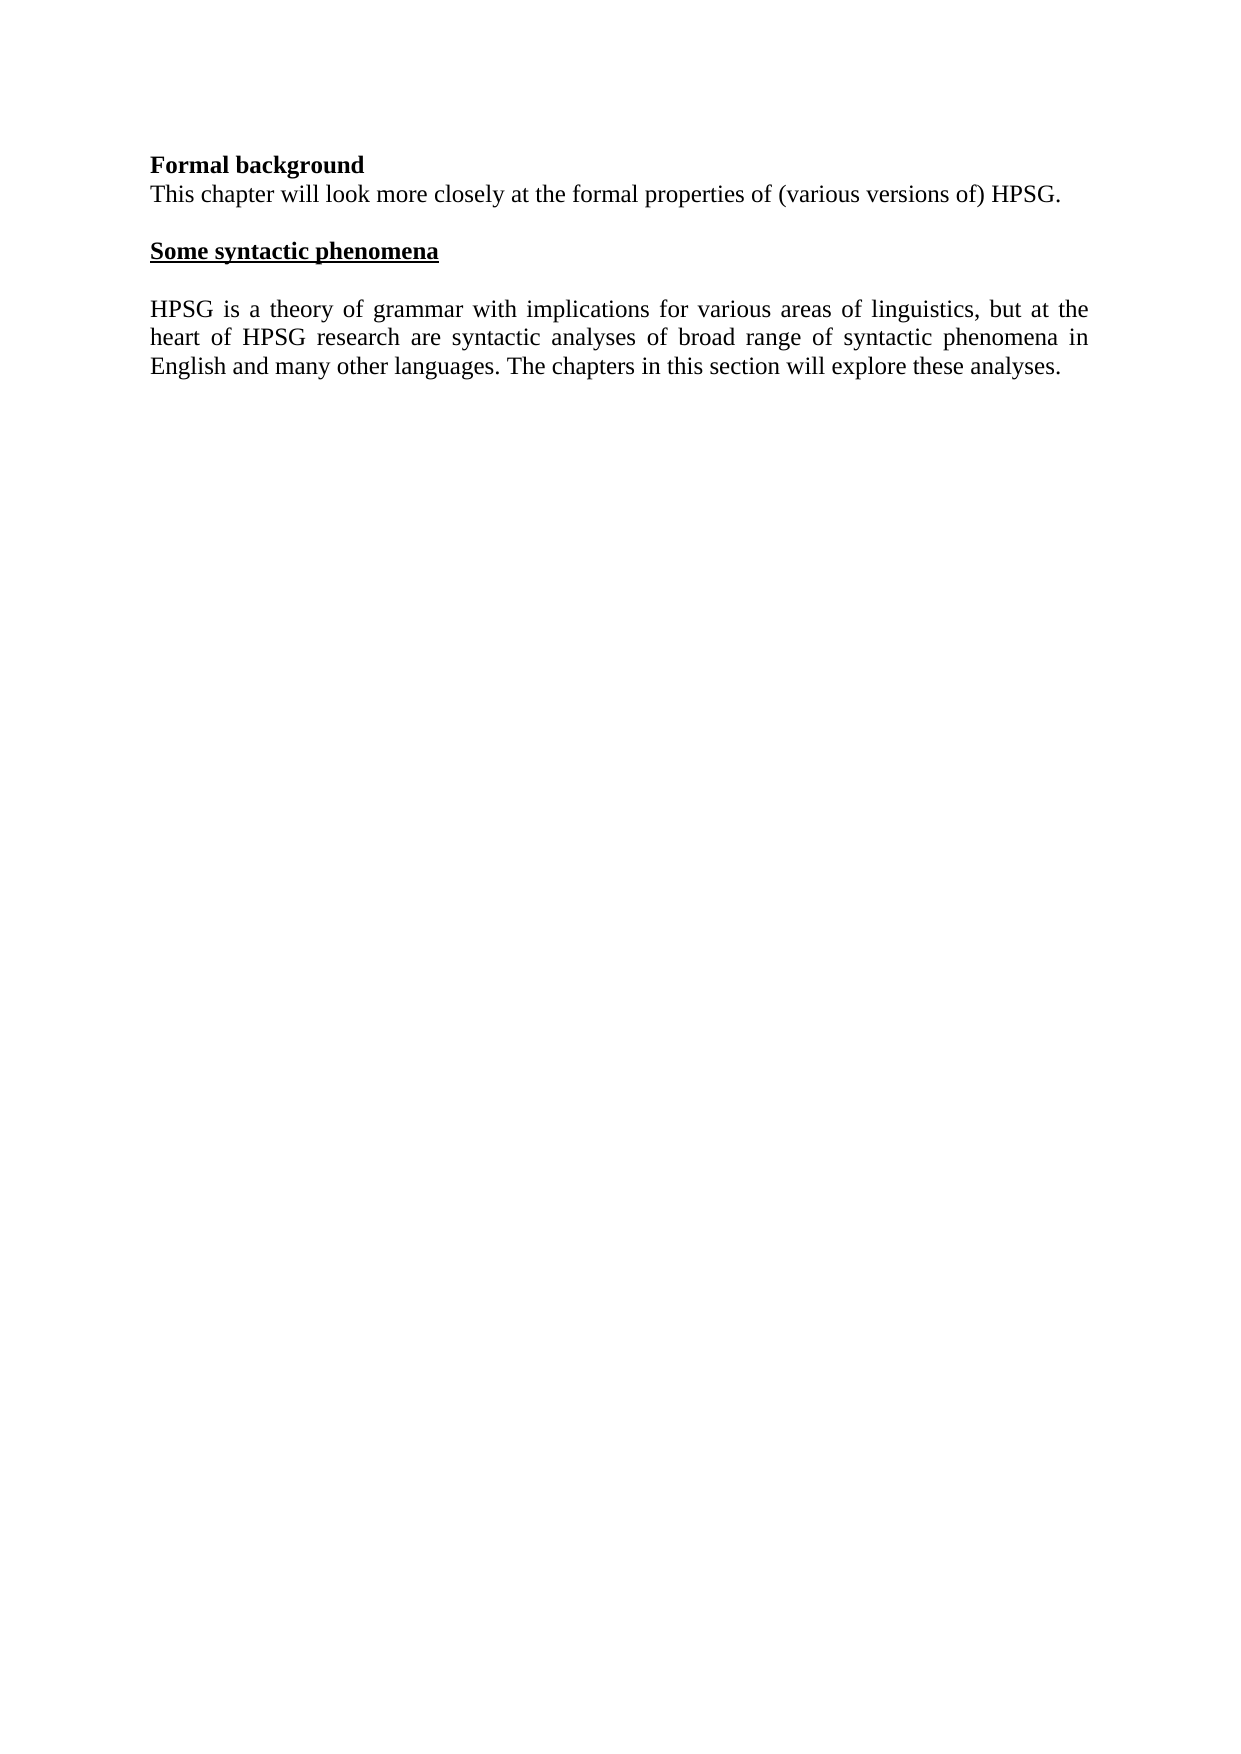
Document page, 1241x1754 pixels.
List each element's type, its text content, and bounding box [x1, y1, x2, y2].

text This chapter will look more closely at the formal properties of (various versions of) HPSG. [150, 179, 1090, 207]
text Some syntactic phenomena [150, 236, 1090, 265]
text HPSG is a theory of grammar with implications for various areas of linguistics, but at the heart of HPSG research are syntactic analyses of broad range of syntactic phenomena in English and many other languages. The chapters in this section will explore these analyses. [150, 294, 1090, 380]
text Formal background [150, 150, 1090, 179]
